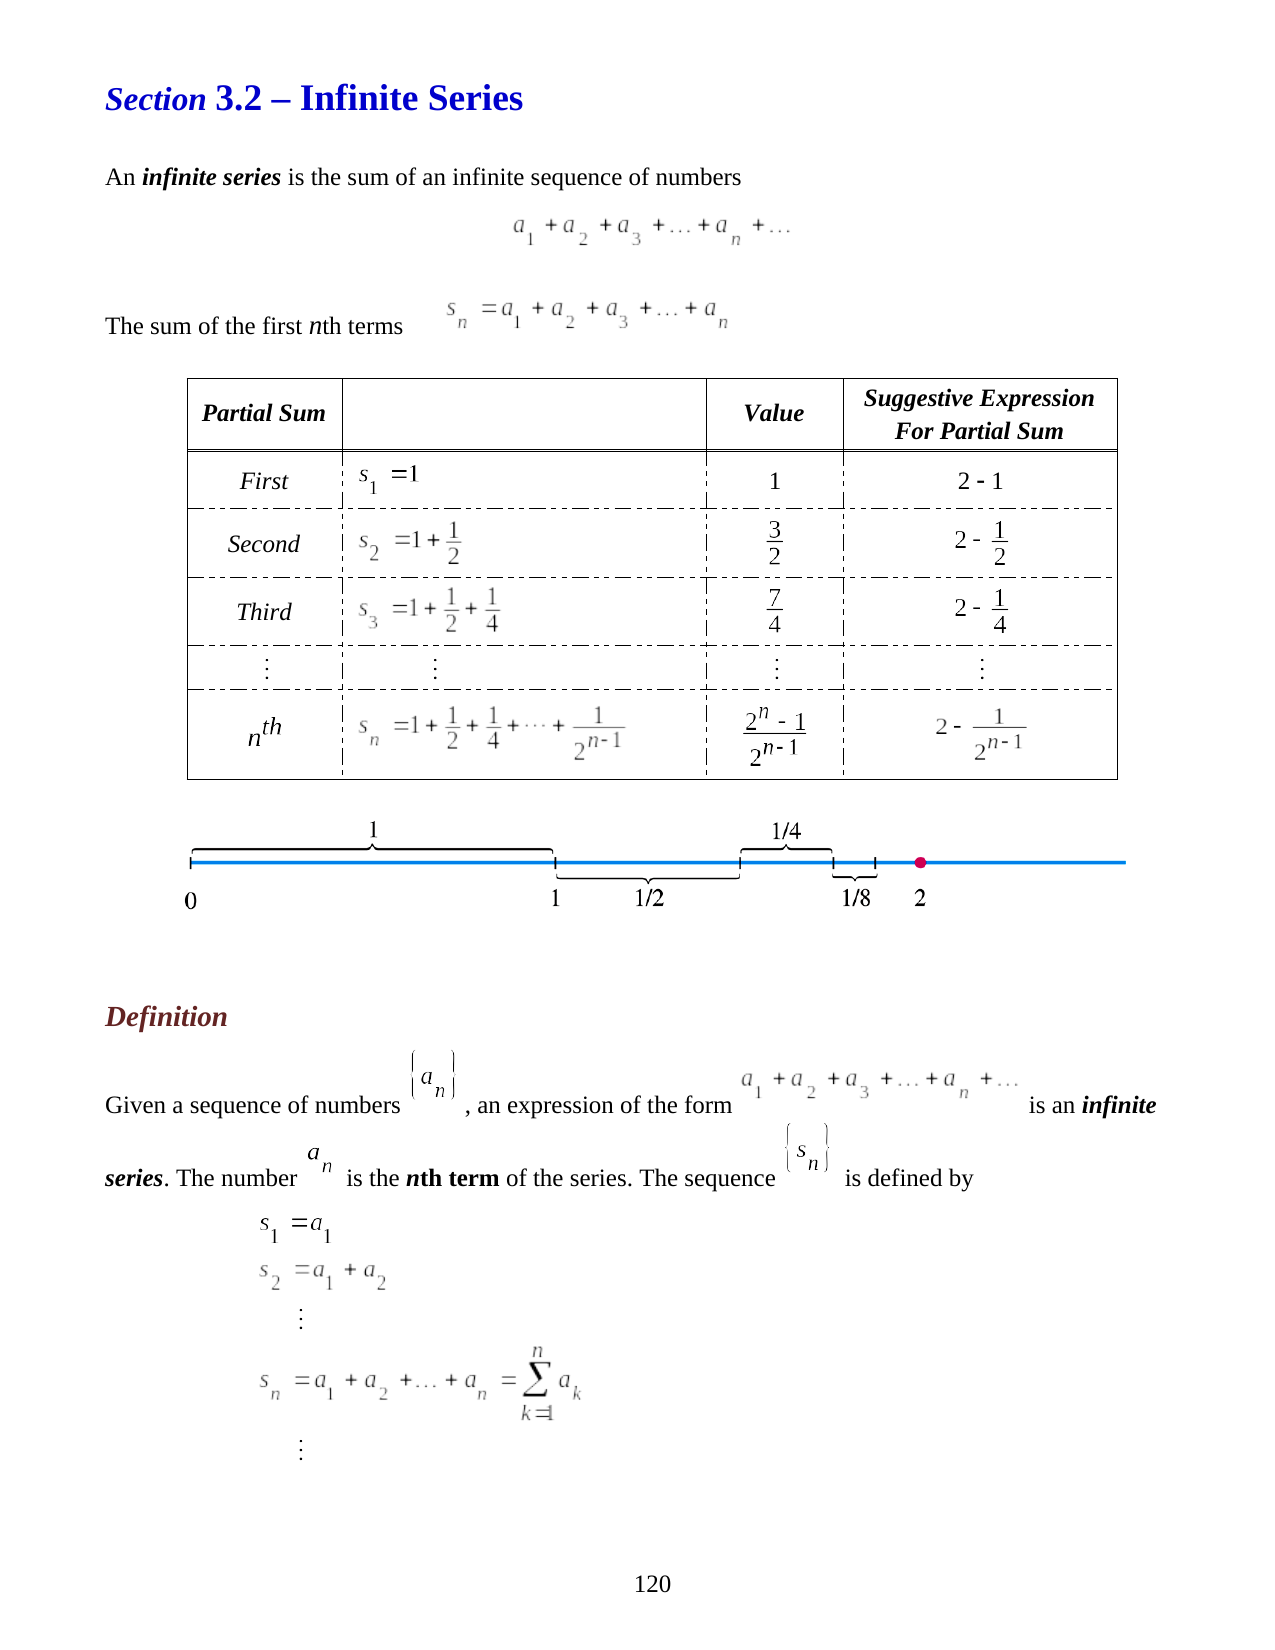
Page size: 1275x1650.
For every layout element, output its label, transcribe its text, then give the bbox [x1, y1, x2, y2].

table_cell [343, 452, 706, 508]
table_cell [843, 508, 1117, 577]
table_cell [706, 508, 843, 577]
table_header Suggestive Expression For Partial Sum [844, 379, 1117, 449]
text Given a sequence of numbers , an expression of the form is an infinite series. The number is the nth term of the series. The sequence is defined by [105, 1050, 1200, 1192]
text Definition [105, 999, 1200, 1032]
table_header [343, 379, 706, 449]
table_cell Third [188, 577, 343, 645]
table_cell [843, 689, 1117, 779]
table_cell [343, 508, 706, 577]
table_header Partial Sum [188, 379, 342, 449]
text An infinite series is the sum of an infinite sequence of numbers [105, 162, 1200, 191]
table_cell [706, 577, 843, 645]
table_cell Second [188, 508, 343, 577]
table_cell [343, 645, 706, 689]
picture [171, 812, 1134, 933]
table_cell [706, 645, 843, 689]
text The sum of the first nth terms [105, 291, 1200, 340]
table_cell [188, 689, 343, 779]
table_cell 1 [706, 452, 843, 508]
table_cell First [188, 452, 343, 508]
table_cell [843, 645, 1117, 689]
table_cell [343, 689, 706, 779]
text Section 3.2 – Infinite Series [105, 75, 1200, 118]
table_header Value [707, 379, 843, 449]
table_cell [343, 577, 706, 645]
table_cell [706, 689, 843, 779]
table_cell [843, 577, 1117, 645]
table_cell [188, 645, 343, 689]
table_cell 2 1 [843, 452, 1117, 508]
